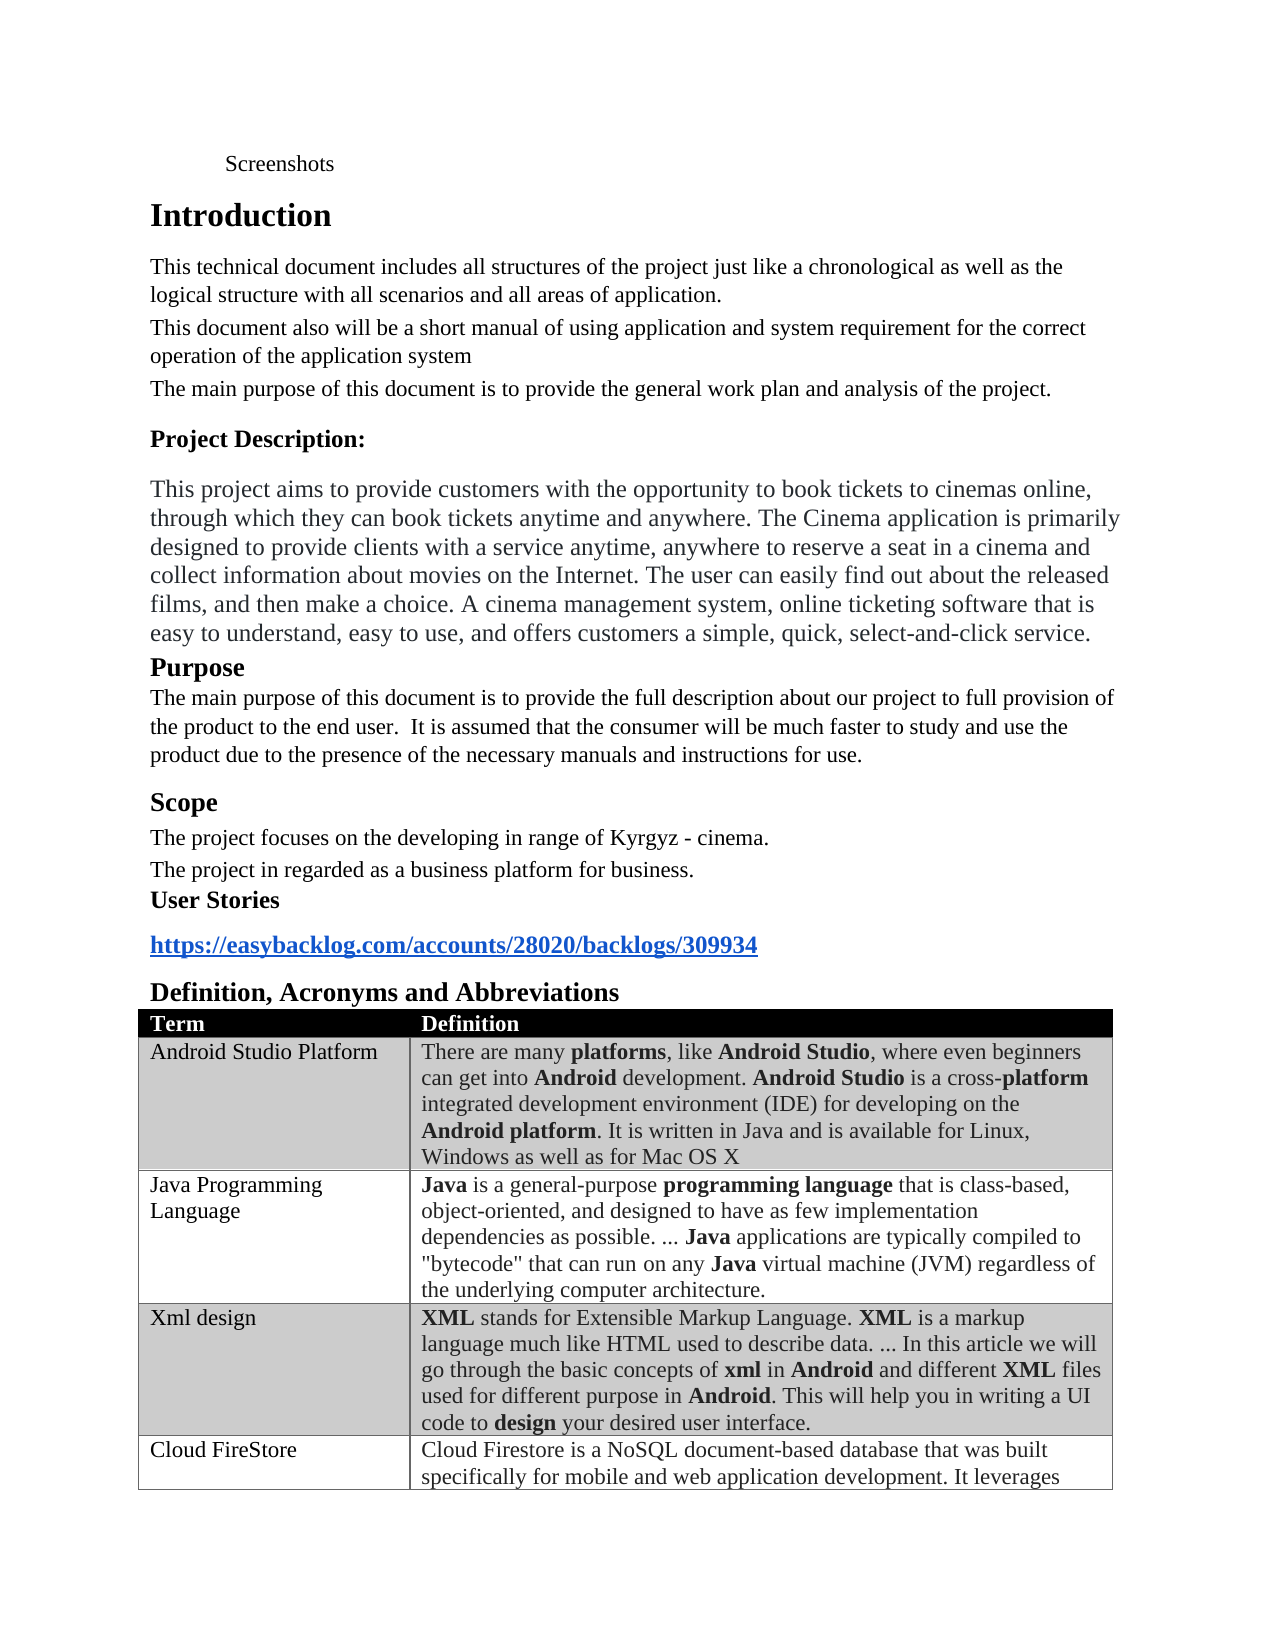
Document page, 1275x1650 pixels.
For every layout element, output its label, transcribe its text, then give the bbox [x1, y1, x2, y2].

subtitle The project focuses on the developing in range of Kyrgyz - cinema. [150, 824, 1125, 850]
subtitle Definition, Acronyms and Abbreviations [150, 976, 1125, 1007]
subtitle Scope [150, 786, 1125, 817]
table_cell Cloud FireStore [139, 1436, 409, 1489]
text Project Description: [150, 424, 1125, 453]
table_cell Java is a general-purpose programming language that is class-based, object-oriented, and designed to have as few implementation dependencies as possible. ... Java applications are typically compiled to "bytecode" that can run on any Java virtual machine (JVM) regardless of the underlying computer architecture. [766, 1171, 1112, 1302]
text This project aims to provide customers with the opportunity to book tickets to cinemas online, through which they can book tickets anytime and anywhere. The Cinema application is primarily designed to provide clients with a service anytime, anywhere to reserve a seat in a cinema and collect information about movies on the Internet. The user can easily find out about the released films, and then make a choice. A cinema management system, online ticketing software that is easy to understand, easy to use, and offers customers a simple, quick, select-and-click service. [150, 474, 1125, 647]
table_cell Android Studio Platform [139, 1038, 409, 1169]
subtitle Purpose [150, 651, 1125, 682]
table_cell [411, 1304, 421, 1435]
table_cell XML stands for Extensible Markup Language. XML is a markup language much like HTML used to describe data. ... In this article we will go through the basic concepts of xml in Android and different XML files used for different purpose in Android. This will help you in writing a UI code to design your desired user interface. [811, 1304, 1112, 1435]
table_cell Xml design [139, 1304, 409, 1435]
subtitle The project in regarded as a business platform for business. [150, 857, 1125, 883]
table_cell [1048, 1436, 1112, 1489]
text User Stories [150, 885, 1125, 914]
subtitle The main purpose of this document is to provide the general work plan and analysis of the project. [150, 375, 1125, 402]
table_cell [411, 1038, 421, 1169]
text https://easybacklog.com/accounts/28020/backlogs/309934 [150, 930, 1125, 959]
subtitle This document also will be a short manual of using application and system requirement for the correct operation of the application system [150, 314, 1125, 369]
table_cell There are many platforms, like Android Studio, where even beginners can get into Android development. Android Studio is a cross-platform integrated development environment (IDE) for developing on the Android platform. It is written in Java and is available for Linux, Windows as well as for Mac OS X [740, 1038, 1112, 1169]
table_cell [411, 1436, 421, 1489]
text Introduction [150, 195, 1125, 233]
table_header Term [139, 1010, 409, 1037]
table_header Definition [411, 1010, 1112, 1037]
text The main purpose of this document is to provide the full description about our project to full provision of the product to the end user. It is assumed that the consumer will be much faster to study and use the product due to the presence of the necessary manuals and instructions for use. [150, 684, 1125, 767]
subtitle This technical document includes all structures of the project just like a chronological as well as the logical structure with all scenarios and all areas of application. [150, 253, 1125, 308]
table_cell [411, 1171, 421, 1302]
text Screenshots [150, 150, 1125, 176]
table_cell Java Programming Language [139, 1171, 409, 1302]
